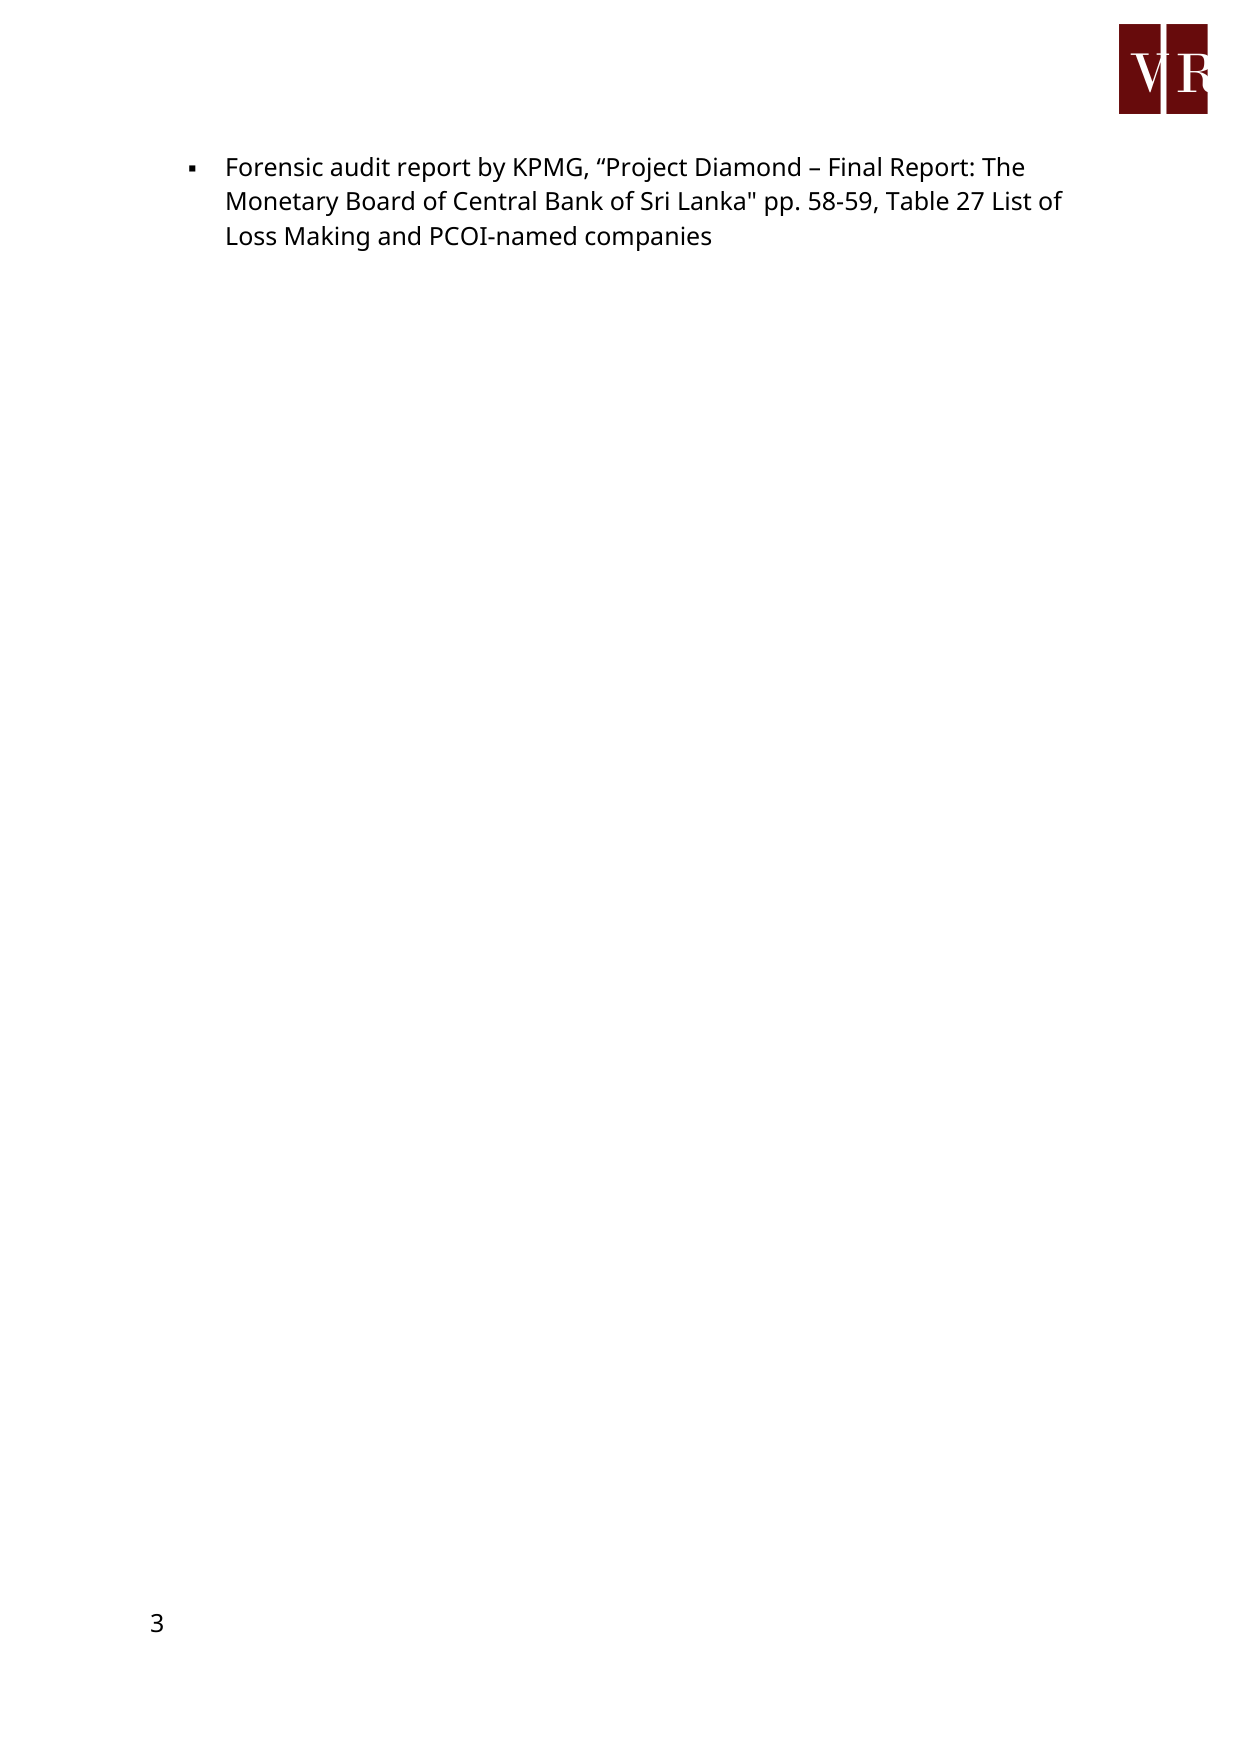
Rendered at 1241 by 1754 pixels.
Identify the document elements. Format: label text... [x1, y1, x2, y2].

picture [1119, 24, 1208, 114]
list Forensic audit report by KPMG, “Project Diamond – Final Report: The Monetary Board of Central Bank of Sri Lanka" pp. 58-59, Table 27 List of Loss Making and PCOI-named companies [187, 150, 1090, 252]
